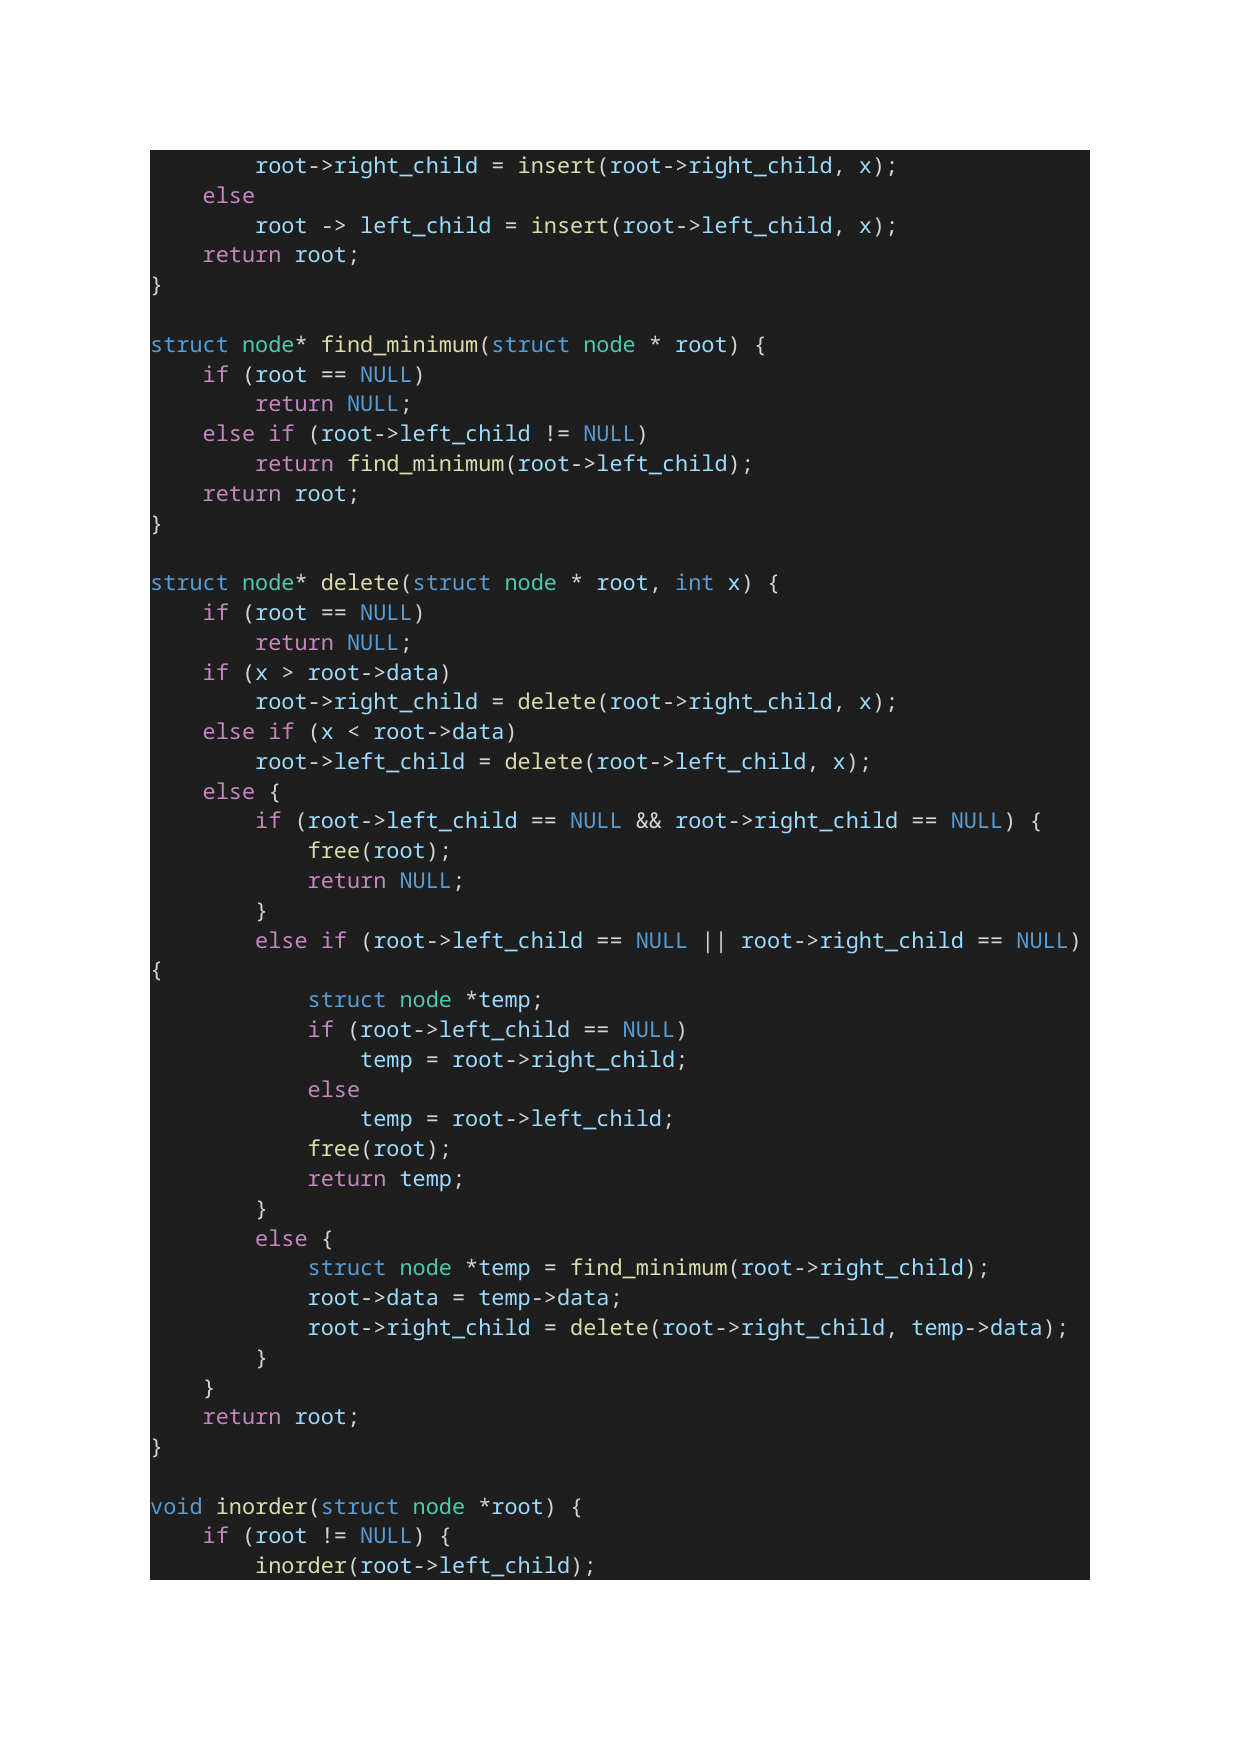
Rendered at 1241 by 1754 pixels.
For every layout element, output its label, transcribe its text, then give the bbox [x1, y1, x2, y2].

text struct node *temp; [150, 984, 1090, 1014]
text if (root != NULL) { [150, 1520, 1090, 1550]
text return NULL; [150, 865, 1090, 895]
text else { [150, 1222, 1090, 1252]
text } [150, 269, 1090, 299]
text } [150, 1371, 1090, 1401]
text root->right_child = delete(root->right_child, x); [150, 686, 1090, 716]
text return root; [150, 1401, 1090, 1431]
text } [150, 507, 1090, 537]
text temp = root->right_child; [150, 1044, 1090, 1073]
text if (x > root->data) [150, 656, 1090, 686]
text struct node* delete(struct node * root, int x) { [150, 567, 1090, 597]
text else if (root->left_child != NULL) [150, 418, 1090, 448]
text return NULL; [150, 388, 1090, 418]
text else if (x < root->data) [150, 716, 1090, 746]
text root->left_child = delete(root->left_child, x); [150, 746, 1090, 776]
text root->data = temp->data; [150, 1282, 1090, 1312]
text else [150, 1073, 1090, 1103]
text } [150, 895, 1090, 924]
text free(root); [150, 835, 1090, 865]
text void inorder(struct node *root) { [150, 1491, 1090, 1520]
text return NULL; [150, 627, 1090, 656]
text else { [150, 776, 1090, 805]
text else if (root->left_child == NULL || root->right_child == NULL) { [150, 924, 1090, 984]
text return root; [150, 239, 1090, 269]
text else [150, 180, 1090, 209]
text if (root == NULL) [150, 597, 1090, 627]
text if (root->left_child == NULL) [150, 1014, 1090, 1044]
text return find_minimum(root->left_child); [150, 448, 1090, 478]
text root->right_child = delete(root->right_child, temp->data); [150, 1312, 1090, 1342]
text struct node* find_minimum(struct node * root) { [150, 329, 1090, 358]
text inorder(root->left_child); [150, 1550, 1090, 1580]
text if (root == NULL) [150, 358, 1090, 388]
text return temp; [150, 1163, 1090, 1193]
text struct node *temp = find_minimum(root->right_child); [150, 1252, 1090, 1282]
text return root; [150, 478, 1090, 507]
text } [150, 1193, 1090, 1222]
text root->right_child = insert(root->right_child, x); [150, 150, 1090, 180]
text root -> left_child = insert(root->left_child, x); [150, 209, 1090, 239]
text if (root->left_child == NULL && root->right_child == NULL) { [150, 805, 1090, 835]
text temp = root->left_child; [150, 1103, 1090, 1133]
text } [150, 1342, 1090, 1371]
text } [150, 1431, 1090, 1461]
text free(root); [150, 1133, 1090, 1163]
